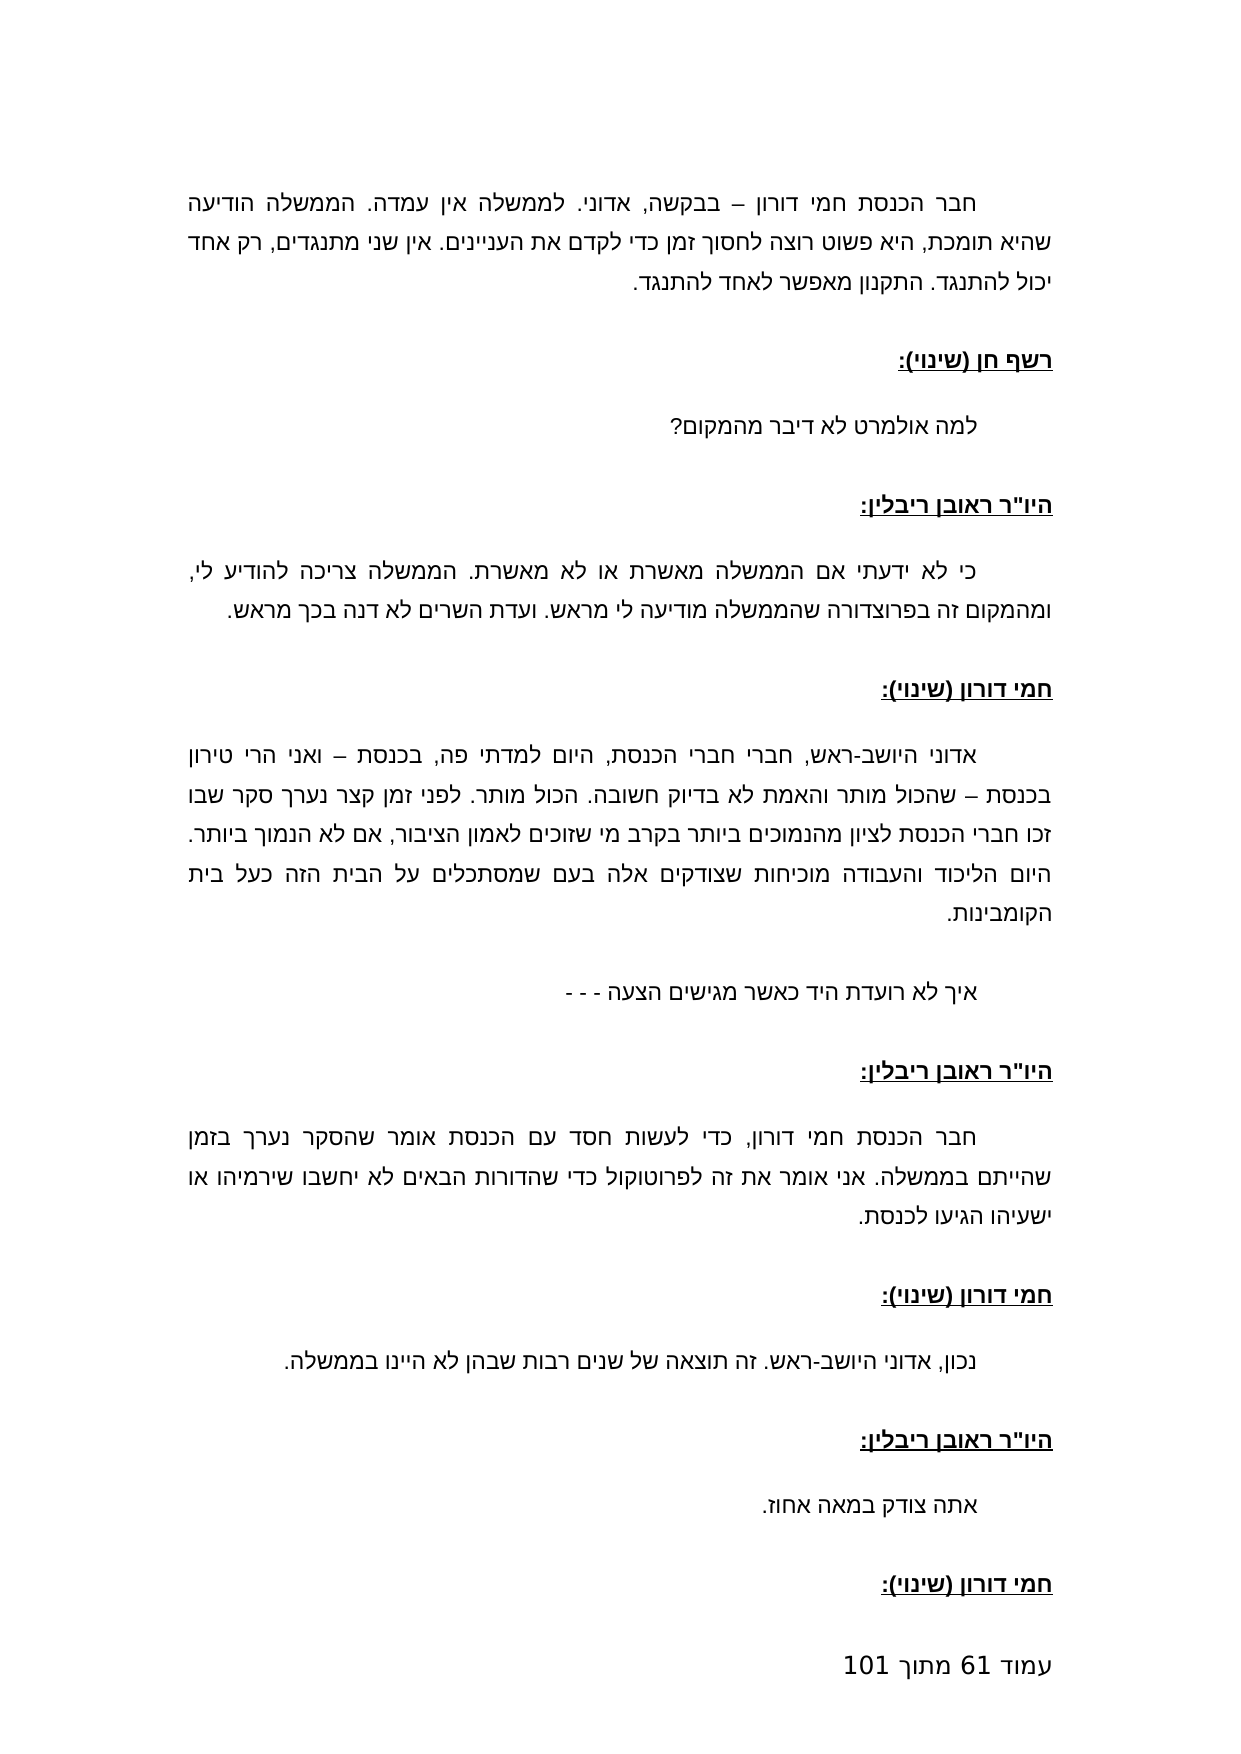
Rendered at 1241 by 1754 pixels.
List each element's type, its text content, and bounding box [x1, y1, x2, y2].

text נכון, אדוני היושב-ראש. זה תוצאה של שנים רבות שבהן לא היינו בממשלה. [187, 1348, 1053, 1374]
text אתה צודק במאה אחוז. [187, 1492, 1053, 1519]
text איך לא רועדת היד כאשר מגישים הצעה - - - [187, 979, 1053, 1006]
text רשף חן (שינוי): [187, 347, 1053, 374]
text חבר הכנסת חמי דורון – בבקשה, אדוני. לממשלה אין עמדה. הממשלה הודיעה שהיא תומכת, היא פשוט רוצה לחסוך זמן כדי לקדם את העניינים. אין שני מתנגדים, רק אחד יכול להתנגד. התקנון מאפשר לאחד להתנגד. [187, 189, 1053, 295]
text כי לא ידעתי אם הממשלה מאשרת או לא מאשרת. הממשלה צריכה להודיע לי, ומהמקום זה בפרוצדורה שהממשלה מודיעה לי מראש. ועדת השרים לא דנה בכך מראש. [187, 558, 1053, 624]
text היו"ר ראובן ריבלין: [187, 1058, 1053, 1084]
text חמי דורון (שינוי): [187, 676, 1053, 703]
text למה אולמרט לא דיבר מהמקום? [187, 413, 1053, 439]
text היו"ר ראובן ריבלין: [187, 1427, 1053, 1453]
text חמי דורון (שינוי): [187, 1571, 1053, 1598]
text חבר הכנסת חמי דורון, כדי לעשות חסד עם הכנסת אומר שהסקר נערך בזמן שהייתם בממשלה. אני אומר את זה לפרוטוקול כדי שהדורות הבאים לא יחשבו שירמיהו או ישעיהו הגיעו לכנסת. [187, 1124, 1053, 1229]
text היו"ר ראובן ריבלין: [187, 492, 1053, 518]
text אדוני היושב-ראש, חברי חברי הכנסת, היום למדתי פה, בכנסת – ואני הרי טירון בכנסת – שהכול מותר והאמת לא בדיוק חשובה. הכול מותר. לפני זמן קצר נערך סקר שבו זכו חברי הכנסת לציון מהנמוכים ביותר בקרב מי שזוכים לאמון הציבור, אם לא הנמוך ביותר. היום הליכוד והעבודה מוכיחות שצודקים אלה בעם שמסתכלים על הבית הזה כעל בית הקומבינות. [187, 742, 1053, 927]
text חמי דורון (שינוי): [187, 1282, 1053, 1308]
